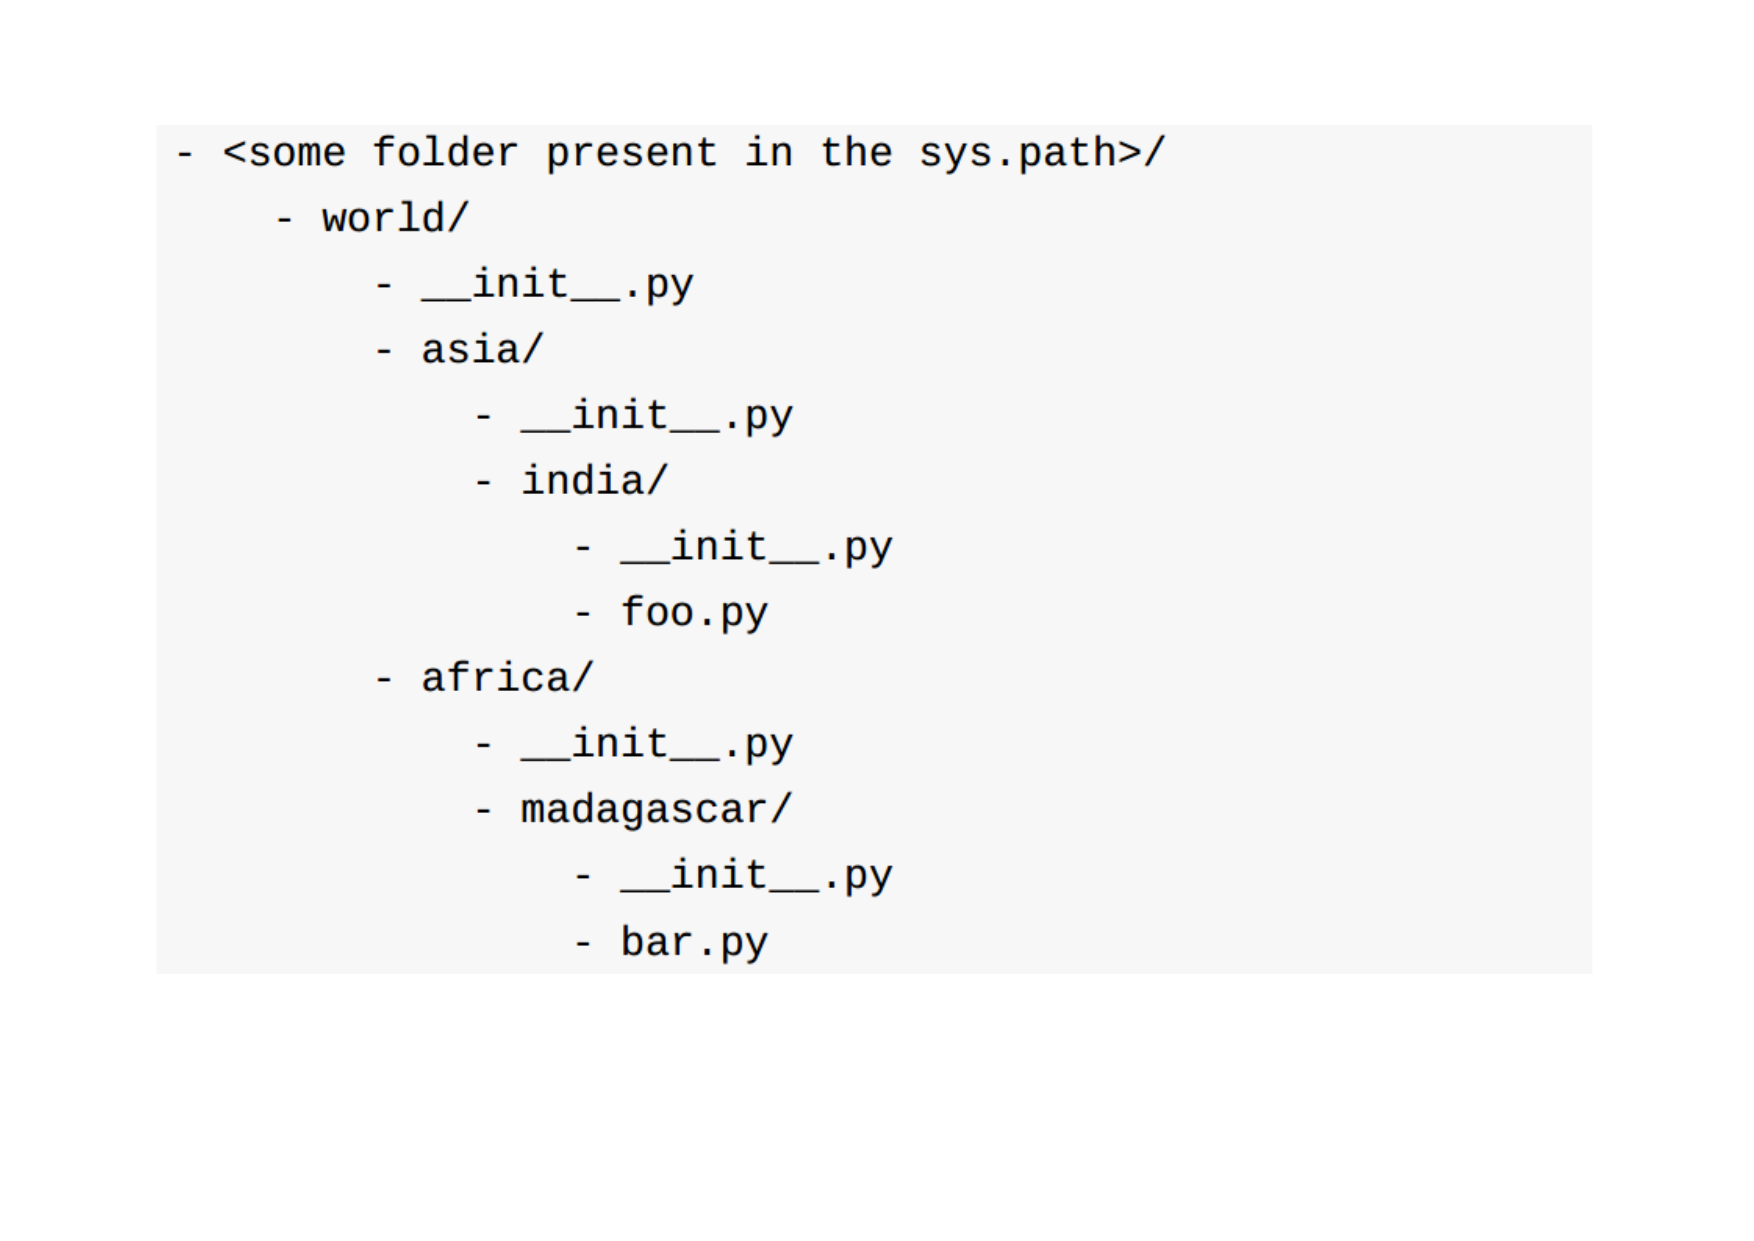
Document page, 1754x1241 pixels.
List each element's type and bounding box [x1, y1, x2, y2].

picture [156, 125, 1593, 974]
